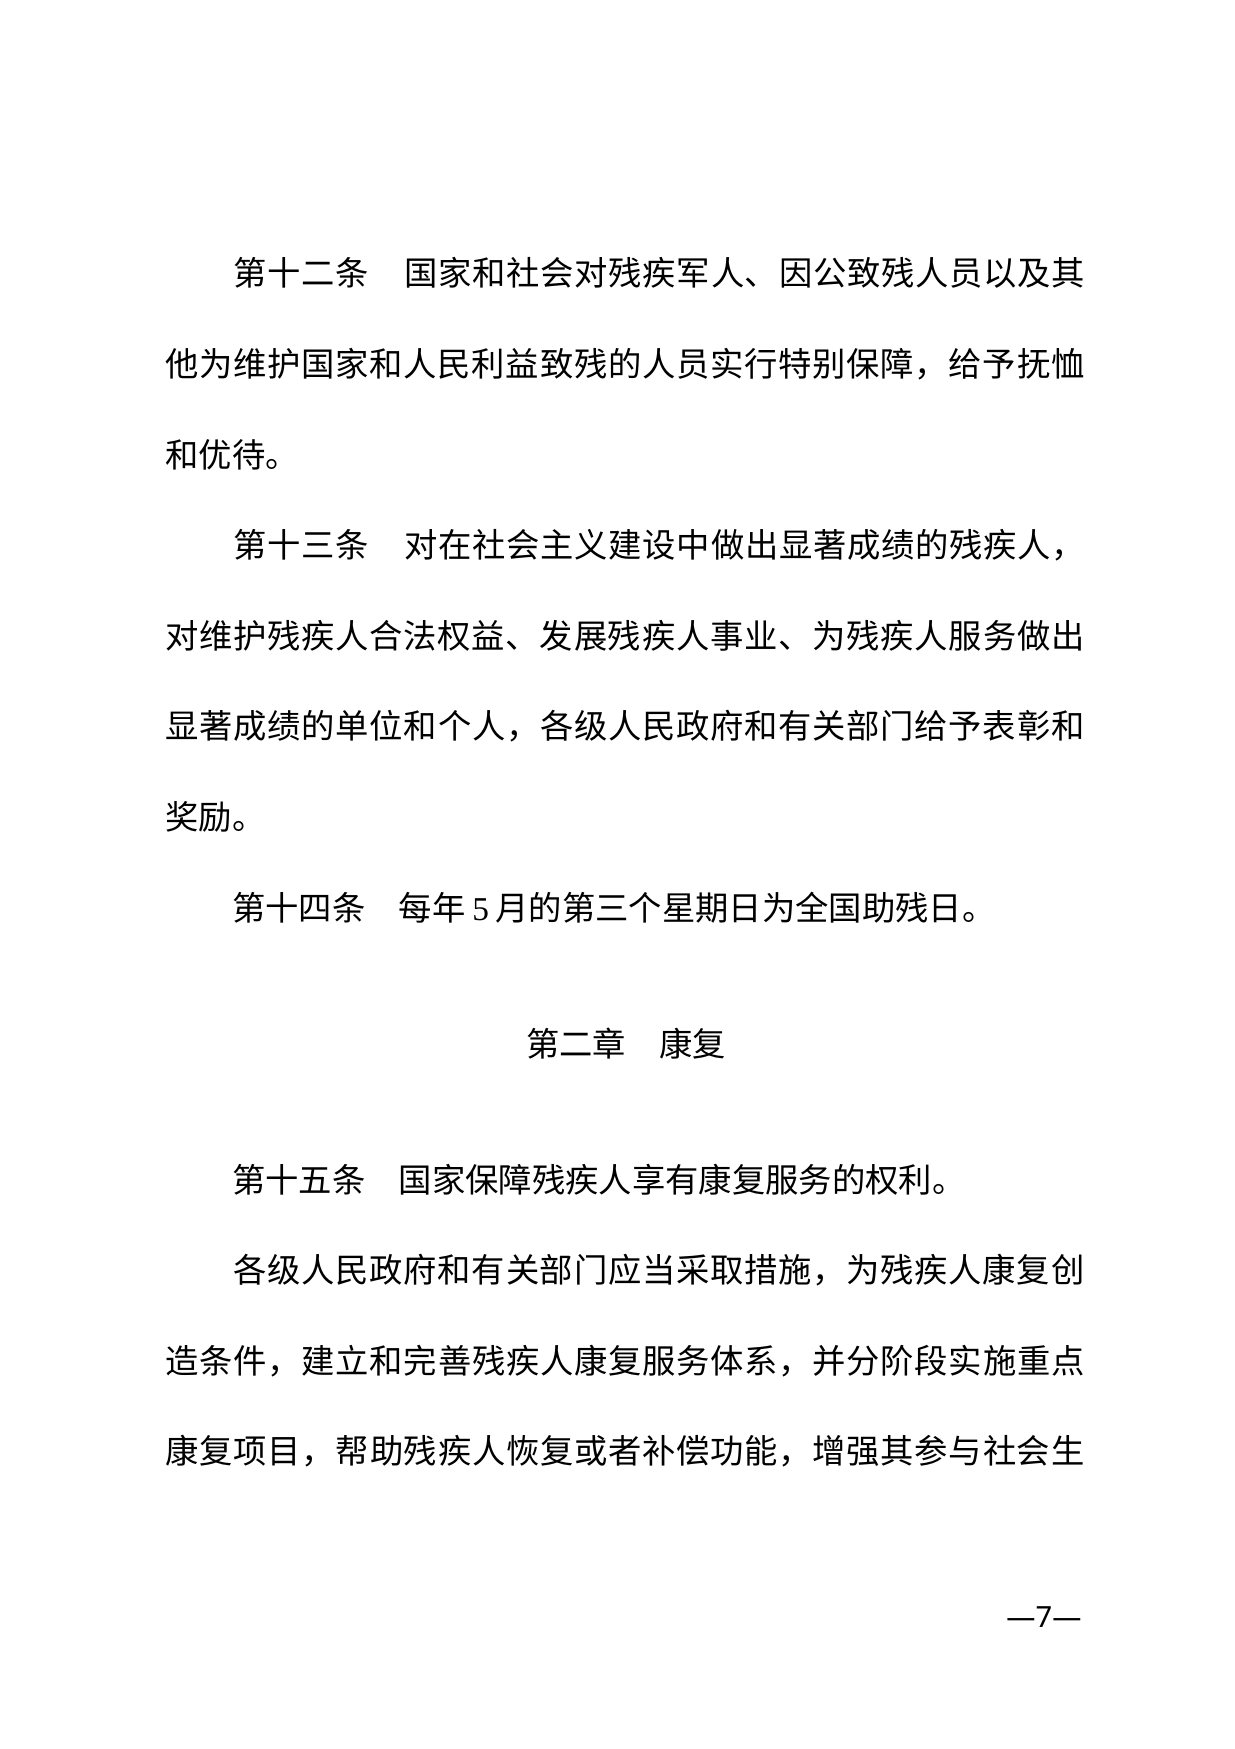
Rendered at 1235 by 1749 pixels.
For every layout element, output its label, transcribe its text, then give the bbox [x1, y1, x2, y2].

text 第十四条 每年5月的第三个星期日为全国助残日。 [165, 860, 1087, 951]
text 第二章 康复 [165, 996, 1087, 1087]
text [165, 1223, 1087, 1495]
text 第十二条 国家和社会对残疾军人、因公致残人员以及其他为维护国家和人民利益致残的人员实行特别保障，给予抚恤和优待。 [165, 226, 1087, 498]
text 第十三条 对在社会主义建设中做出显著成绩的残疾人，对维护残疾人合法权益、发展残疾人事业、为残疾人服务做出显著成绩的单位和个人，各级人民政府和有关部门给予表彰和奖励。 [165, 498, 1087, 860]
text 第十五条 国家保障残疾人享有康复服务的权利。 [165, 1132, 1087, 1223]
